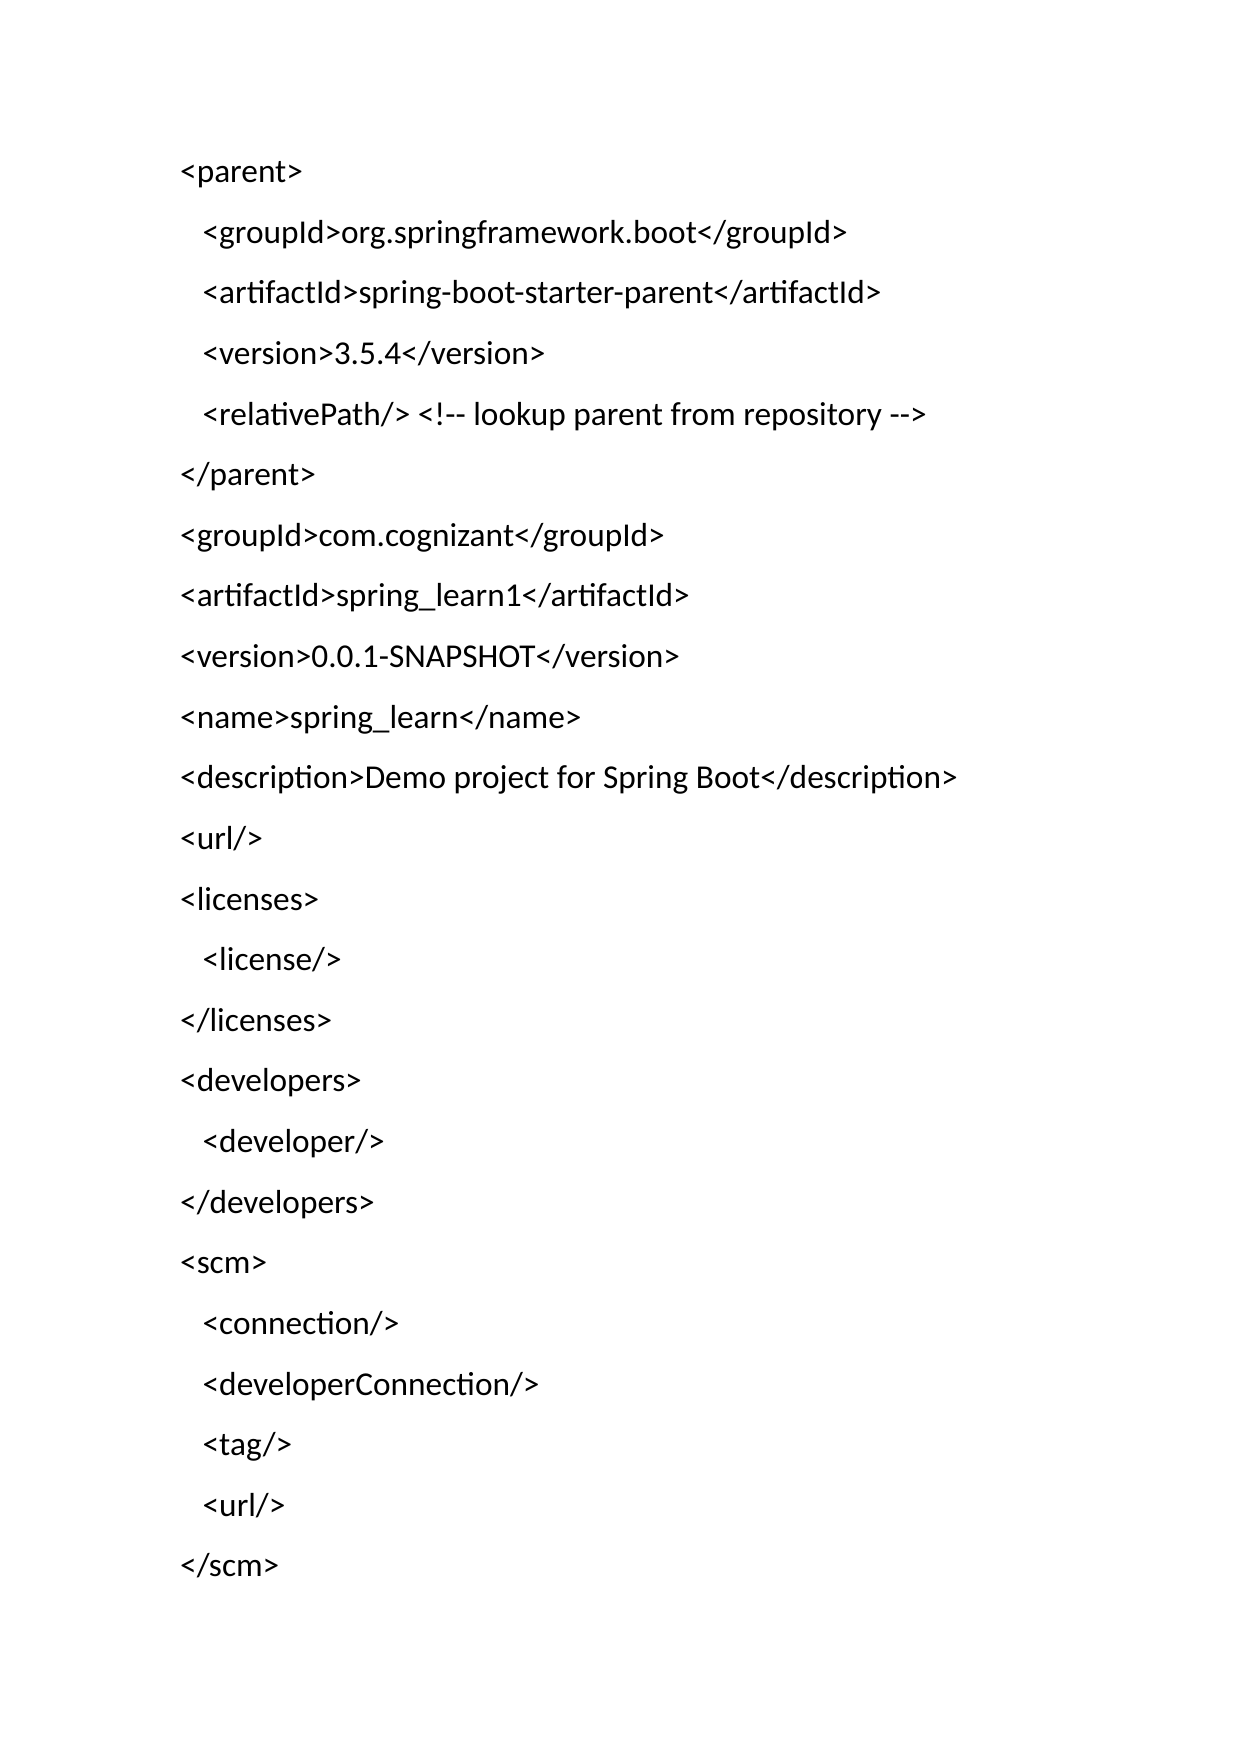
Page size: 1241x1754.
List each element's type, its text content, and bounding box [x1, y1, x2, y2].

text <url/> [150, 817, 1090, 858]
text </scm> [150, 1544, 1090, 1585]
text <name>spring_learn</name> [150, 696, 1090, 736]
text </developers> [150, 1181, 1090, 1221]
text <version>0.0.1-SNAPSHOT</version> [150, 635, 1090, 676]
text <connection/> [150, 1302, 1090, 1343]
text </licenses> [150, 999, 1090, 1039]
text <developer/> [150, 1120, 1090, 1161]
text <developers> [150, 1059, 1090, 1100]
text <developerConnection/> [150, 1362, 1090, 1403]
text <artifactId>spring_learn1</artifactId> [150, 574, 1090, 615]
text <relativePath/> <!-- lookup parent from repository --> [150, 392, 1090, 433]
text <groupId>org.springframework.boot</groupId> [150, 211, 1090, 251]
text <url/> [150, 1484, 1090, 1524]
text <description>Demo project for Spring Boot</description> [150, 756, 1090, 797]
text <scm> [150, 1241, 1090, 1282]
text <tag/> [150, 1423, 1090, 1464]
text <groupId>com.cognizant</groupId> [150, 514, 1090, 554]
text <version>3.5.4</version> [150, 332, 1090, 373]
text <licenses> [150, 877, 1090, 918]
text <artifactId>spring-boot-starter-parent</artifactId> [150, 271, 1090, 312]
text <parent> [150, 150, 1090, 191]
text </parent> [150, 453, 1090, 494]
text <license/> [150, 938, 1090, 979]
